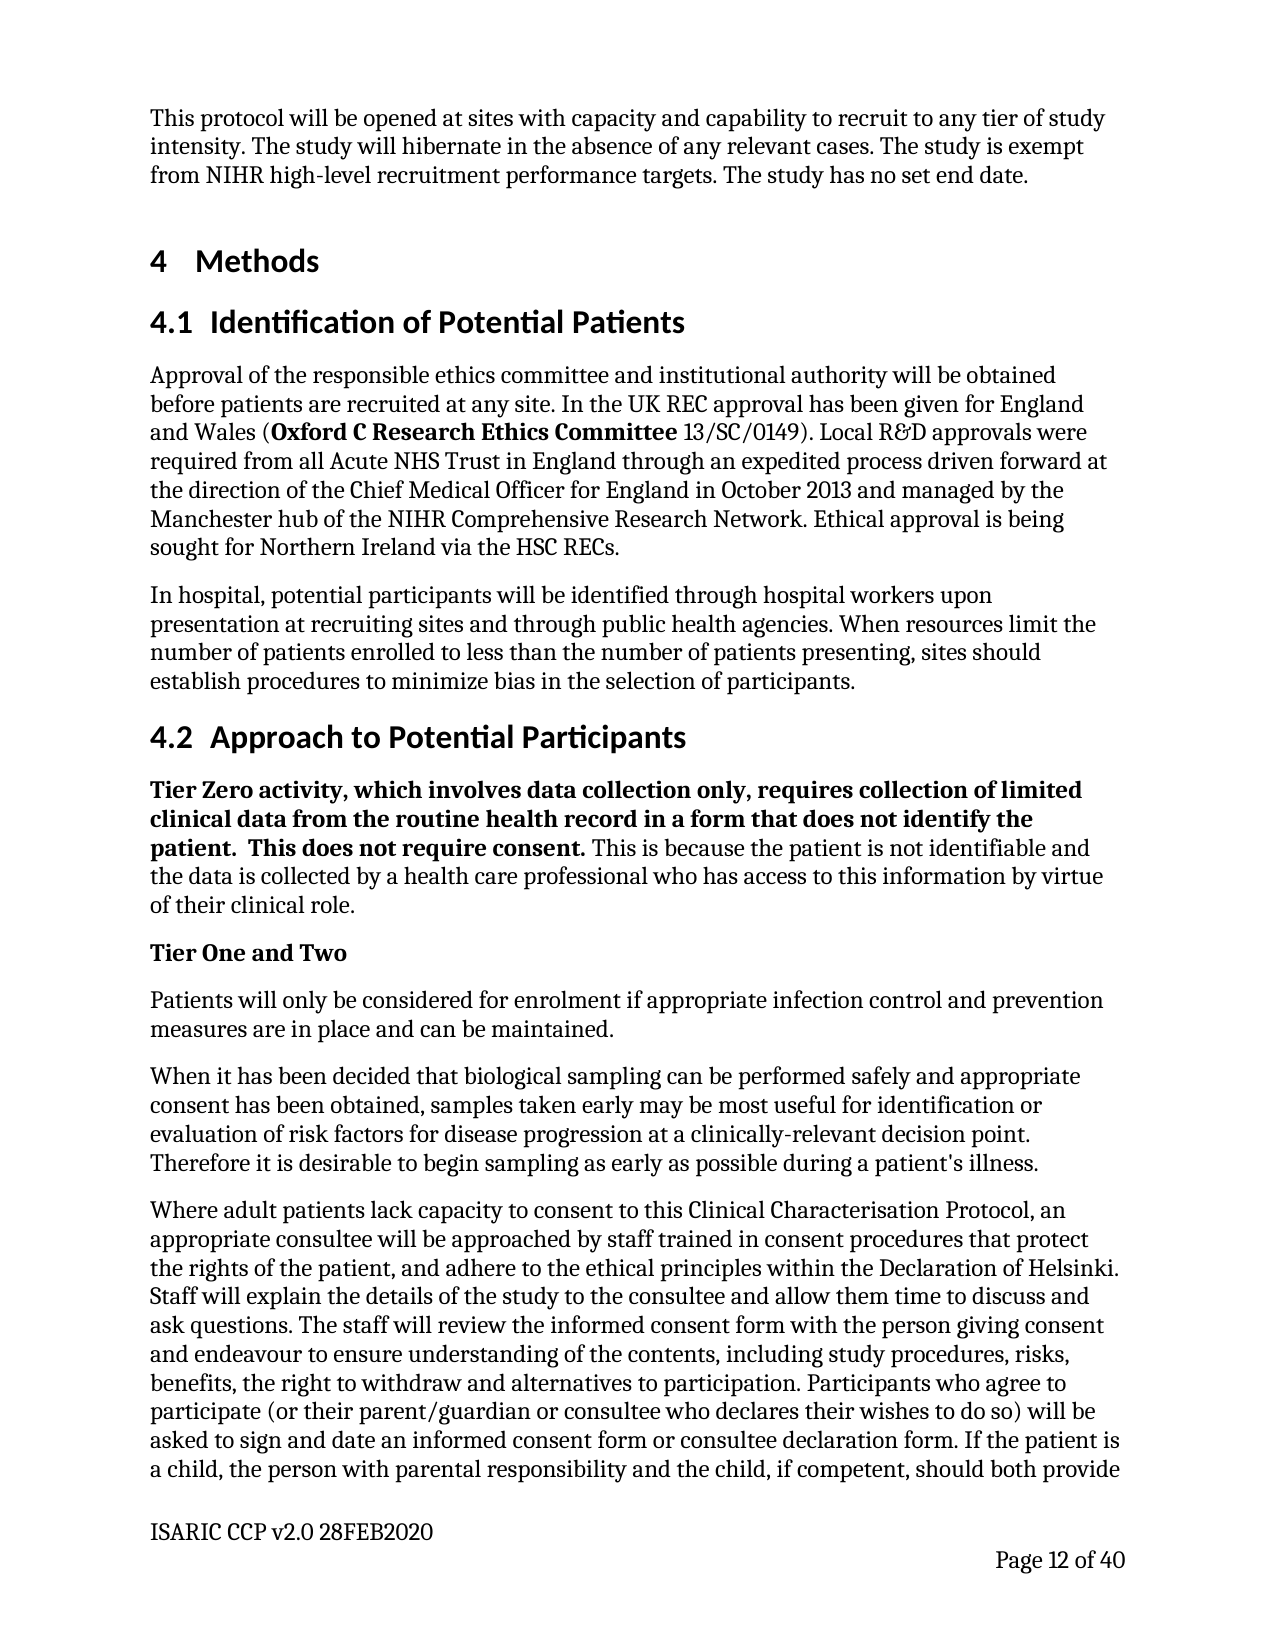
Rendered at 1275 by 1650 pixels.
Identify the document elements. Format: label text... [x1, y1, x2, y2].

text Tier One and Two [150, 938, 1125, 967]
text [150, 1196, 1125, 1483]
text Tier Zero activity, which involves data collection only, requires collection of limited clinical data from the routine health record in a form that does not identify the patient. This does not require consent. This is because the patient is not identifiable and the data is collected by a health care professional who has access to this information by virtue of their clinical role. [150, 776, 1125, 920]
subtitle Methods [150, 240, 1125, 280]
subtitle Identification of Potential Patients [150, 301, 1125, 342]
subtitle Approach to Potential Participants [150, 717, 1125, 757]
text In hospital, potential participants will be identified through hospital workers upon presentation at recruiting sites and through public health agencies. When resources limit the number of patients enrolled to less than the number of patients presenting, sites should establish procedures to minimize bias in the selection of participants. [150, 581, 1125, 696]
text Approval of the responsible ethics committee and institutional authority will be obtained before patients are recruited at any site. In the UK REC approval has been given for England and Wales (Oxford C Research Ethics Committee 13/SC/0149). Local R&D approvals were required from all Acute NHS Trust in England through an expedited process driven forward at the direction of the Chief Medical Officer for England in October 2013 and managed by the Manchester hub of the NIHR Comprehensive Research Network. Ethical approval is being sought for Northern Ireland via the HSC RECs. [150, 361, 1125, 562]
text Patients will only be considered for enrolment if appropriate infection control and prevention measures are in place and can be maintained. [150, 986, 1125, 1043]
text When it has been decided that biological sampling can be performed safely and appropriate consent has been obtained, samples taken early may be most useful for identification or evaluation of risk factors for disease progression at a clinically-relevant decision point. Therefore it is desirable to begin sampling as early as possible during a patient's illness. [150, 1062, 1125, 1177]
text This protocol will be opened at sites with capacity and capability to recruit to any tier of study intensity. The study will hibernate in the absence of any relevant cases. The study is exempt from NIHR high-level recruitment performance targets. The study has no set end date. [150, 103, 1125, 190]
